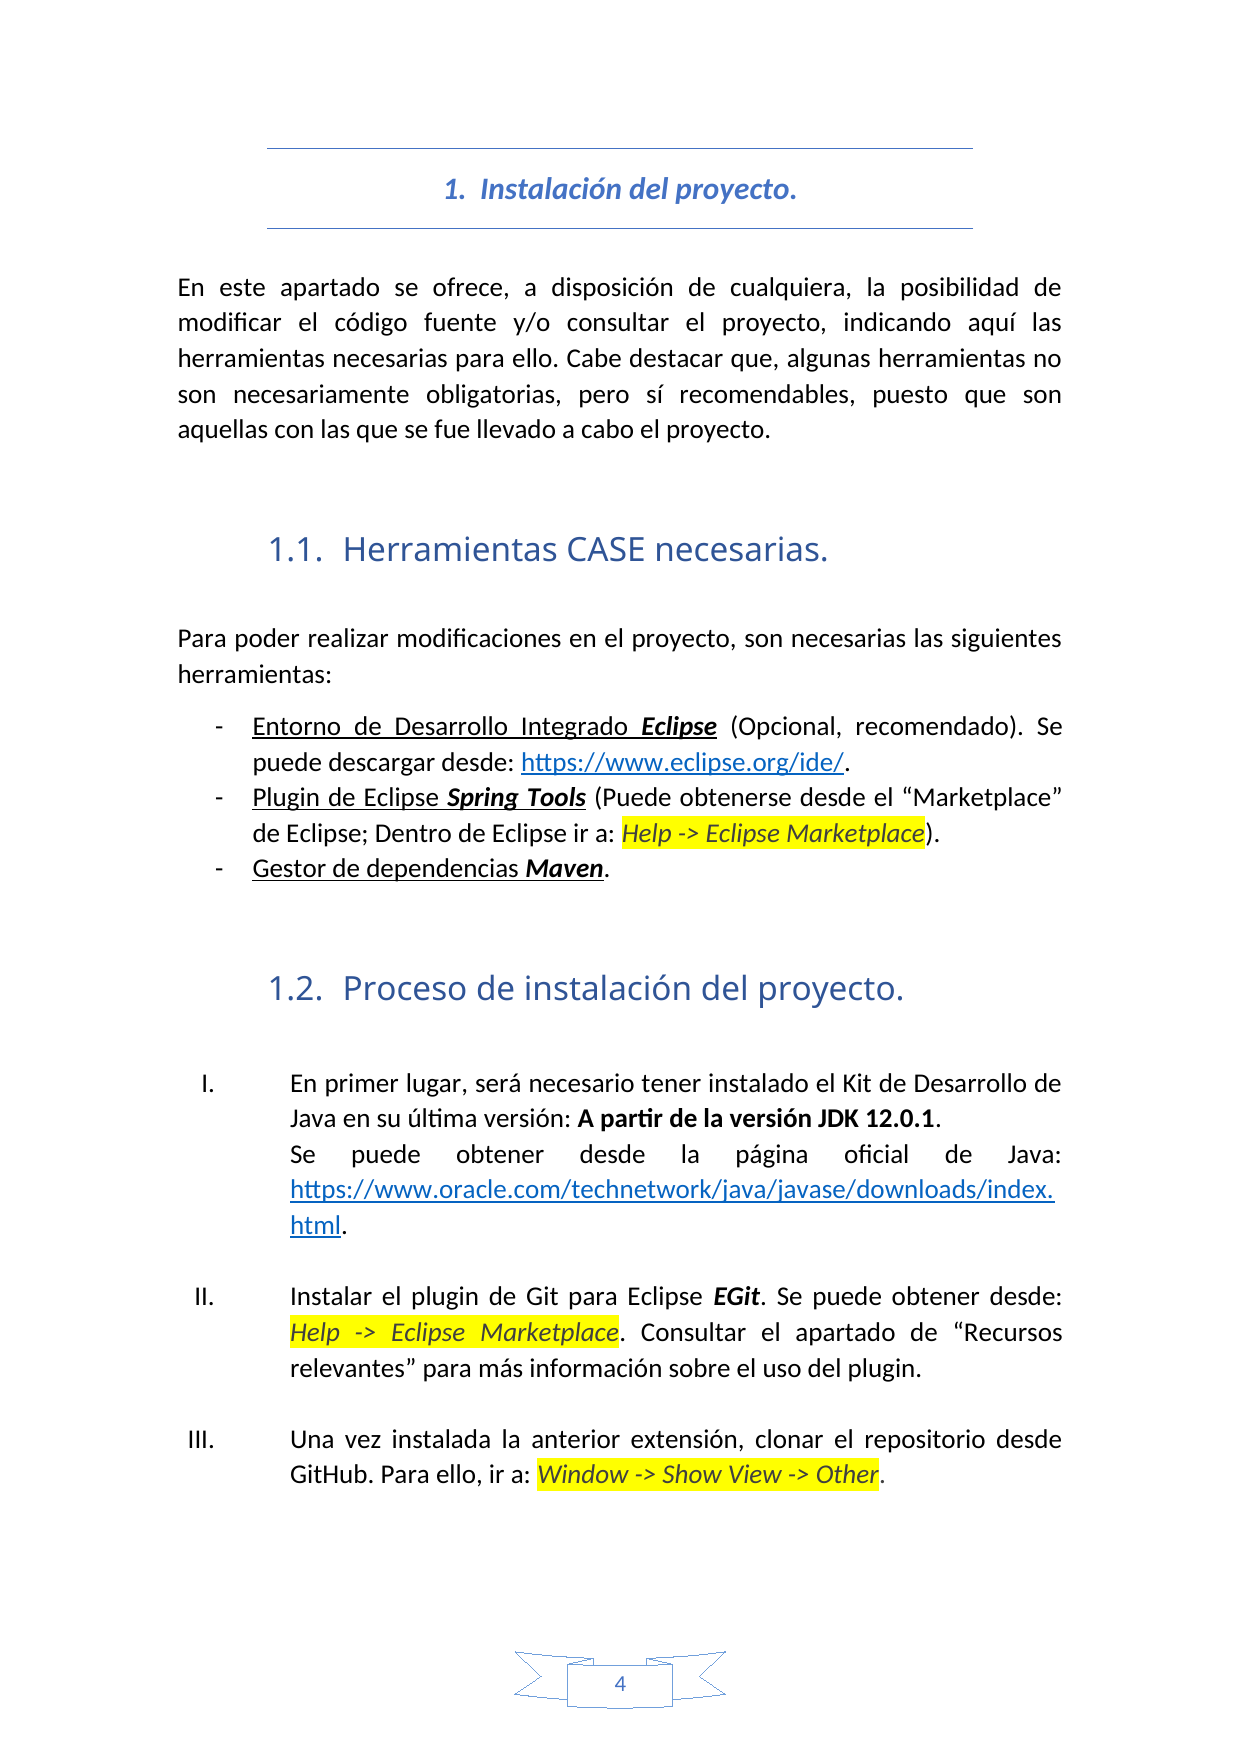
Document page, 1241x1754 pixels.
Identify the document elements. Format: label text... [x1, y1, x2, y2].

list Instalar el plugin de Git para Eclipse EGit. Se puede obtener desde: Help -> Eclipse Marketplace. Consultar el apartado de “Recursos relevantes” para más información sobre el uso del plugin. [215, 1279, 1063, 1384]
subtitle Proceso de instalación del proyecto. [267, 964, 1063, 1010]
list Una vez instalada la anterior extensión, clonar el repositorio desde GitHub. Para ello, ir a: Window -> Show View -> Other. [215, 1422, 1063, 1491]
subtitle Herramientas CASE necesarias. [267, 525, 1063, 571]
list En primer lugar, será necesario tener instalado el Kit de Desarrollo de Java en su última versión: A partir de la versión JDK 12.0.1. [215, 1066, 1063, 1134]
list Se puede obtener desde la página oficial de Java: https://www.oracle.com/technetwork/java/javase/downloads/index.html. [290, 1137, 1063, 1241]
list Gestor de dependencias Maven. [215, 852, 1063, 885]
list Instalación del proyecto. [267, 149, 973, 228]
list Plugin de Eclipse Spring Tools (Puede obtenerse desde el “Marketplace” de Eclipse; Dentro de Eclipse ir a: Help -> Eclipse Marketplace). [215, 780, 1063, 849]
list Entorno de Desarrollo Integrado Eclipse (Opcional, recomendado). Se puede descargar desde: https://www.eclipse.org/ide/. [215, 709, 1063, 778]
text En este apartado se ofrece, a disposición de cualquiera, la posibilidad de modificar el código fuente y/o consultar el proyecto, indicando aquí las herramientas necesarias para ello. Cabe destacar que, algunas herramientas no son necesariamente obligatorias, pero sí recomendables, puesto que son aquellas con las que se fue llevado a cabo el proyecto. [177, 270, 1063, 446]
text Para poder realizar modificaciones en el proyecto, son necesarias las siguientes herramientas: [177, 621, 1063, 690]
